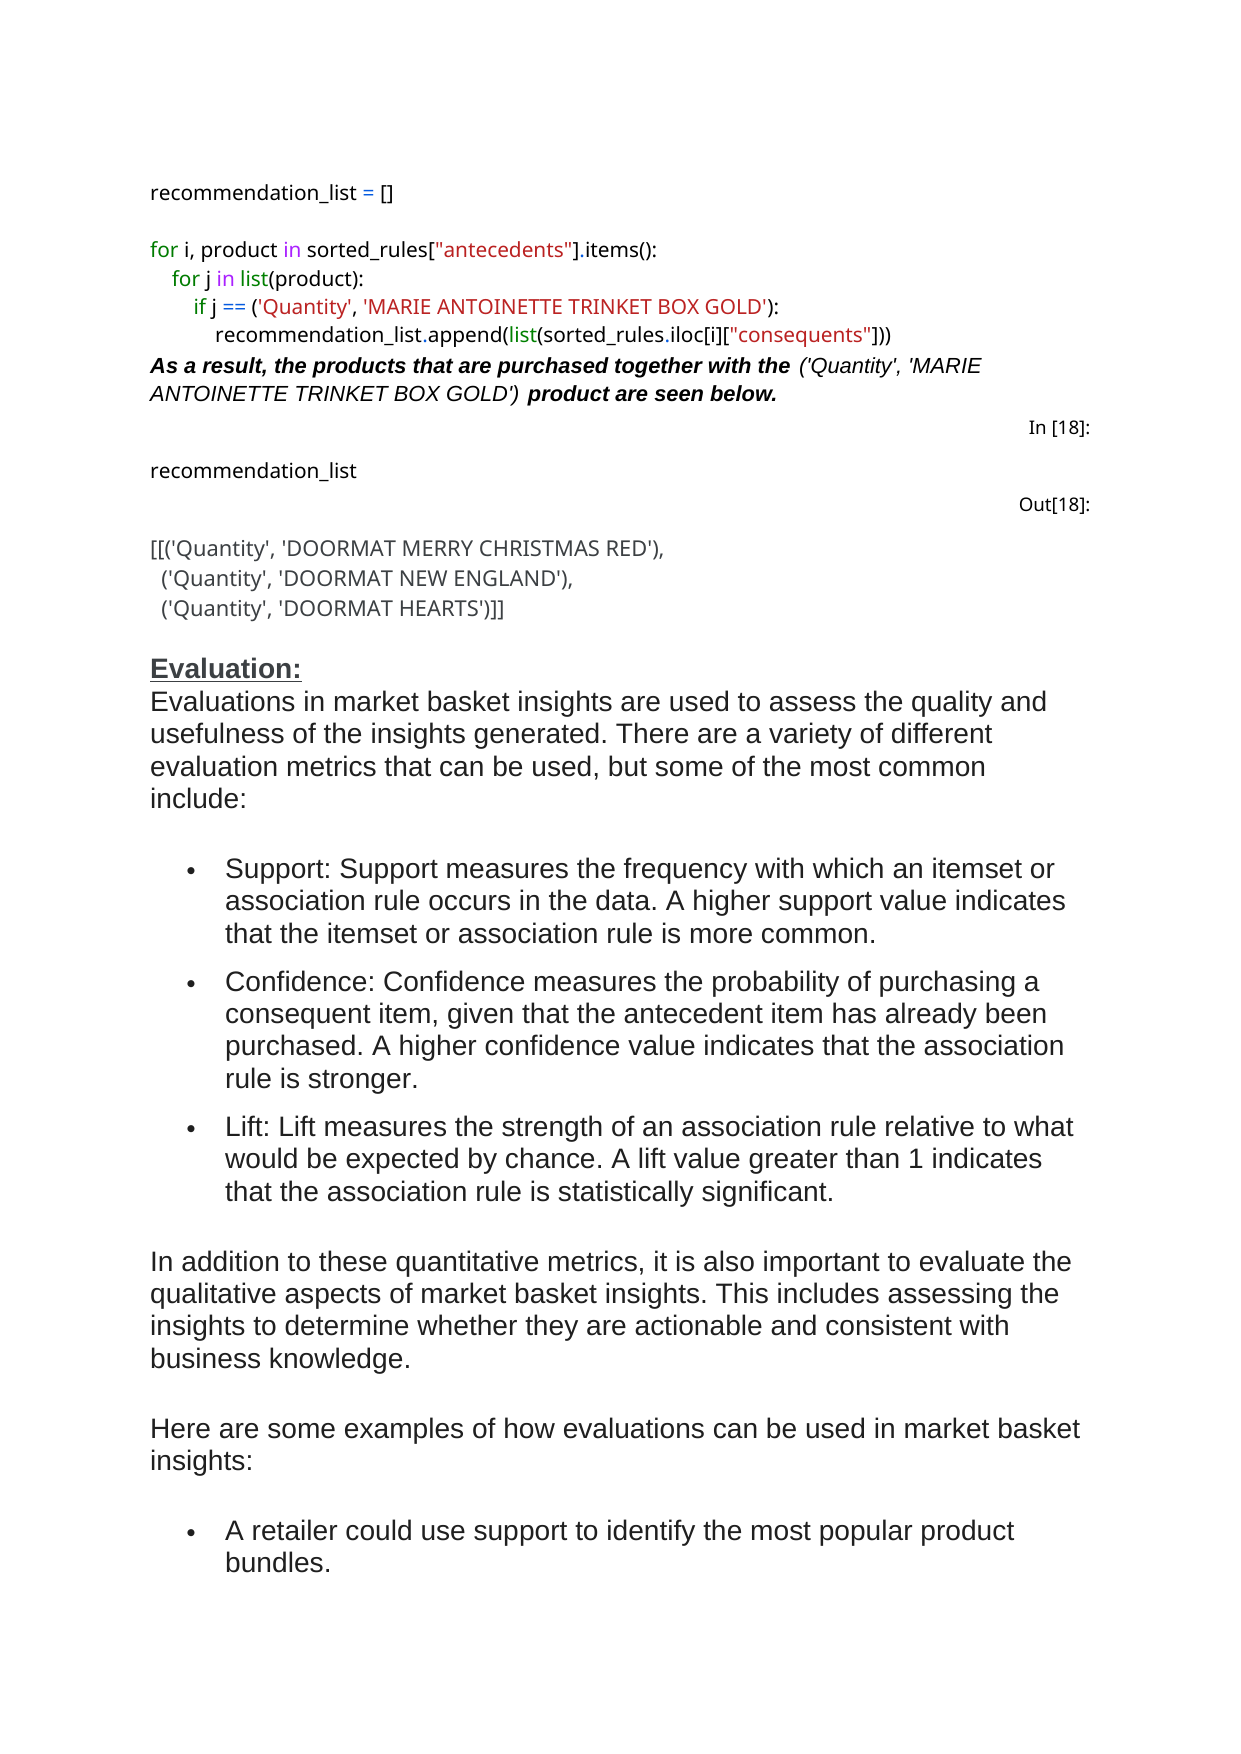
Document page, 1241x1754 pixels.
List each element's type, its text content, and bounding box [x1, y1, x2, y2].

text recommendation_list = [] [150, 178, 1090, 207]
text for j in list(product): [150, 264, 1090, 292]
list Lift: Lift measures the strength of an association rule relative to what would be expected by chance. A lift value greater than 1 indicates that the association rule is statistically significant. [187, 1110, 1090, 1207]
text [[('Quantity', 'DOORMAT MERRY CHRISTMAS RED'), [150, 533, 1090, 563]
subtitle As a result, the products that are purchased together with the ('Quantity', 'MARIE ANTOINETTE TRINKET BOX GOLD') product are seen below. [150, 353, 1090, 406]
text recommendation_list [150, 456, 1090, 484]
text Evaluations in market basket insights are used to assess the quality and usefulness of the insights generated. There are a variety of different evaluation metrics that can be used, but some of the most common include: [150, 685, 1090, 814]
text for i, product in sorted_rules["antecedents"].items(): [150, 235, 1090, 264]
text ('Quantity', 'DOORMAT HEARTS')]] [150, 593, 1090, 622]
text In addition to these quantitative metrics, it is also important to evaluate the qualitative aspects of market basket insights. This includes assessing the insights to determine whether they are actionable and consistent with business knowledge. [150, 1244, 1090, 1374]
text if j == ('Quantity', 'MARIE ANTOINETTE TRINKET BOX GOLD'): [150, 292, 1090, 321]
list A retailer could use support to identify the most popular product bundles. [187, 1514, 1090, 1579]
text ('Quantity', 'DOORMAT NEW ENGLAND'), [150, 563, 1090, 593]
list Support: Support measures the frequency with which an itemset or association rule occurs in the data. A higher support value indicates that the itemset or association rule is more common. [187, 852, 1090, 949]
text Evaluation: [150, 652, 1090, 685]
text recommendation_list.append(list(sorted_rules.iloc[i]["consequents"])) [150, 321, 1090, 349]
text Out[18]: [150, 484, 1090, 516]
text Here are some examples of how evaluations can be used in market basket insights: [150, 1412, 1090, 1476]
list Confidence: Confidence measures the probability of purchasing a consequent item, given that the antecedent item has already been purchased. A higher confidence value indicates that the association rule is stronger. [187, 964, 1090, 1094]
text In [18]: [150, 408, 1090, 439]
